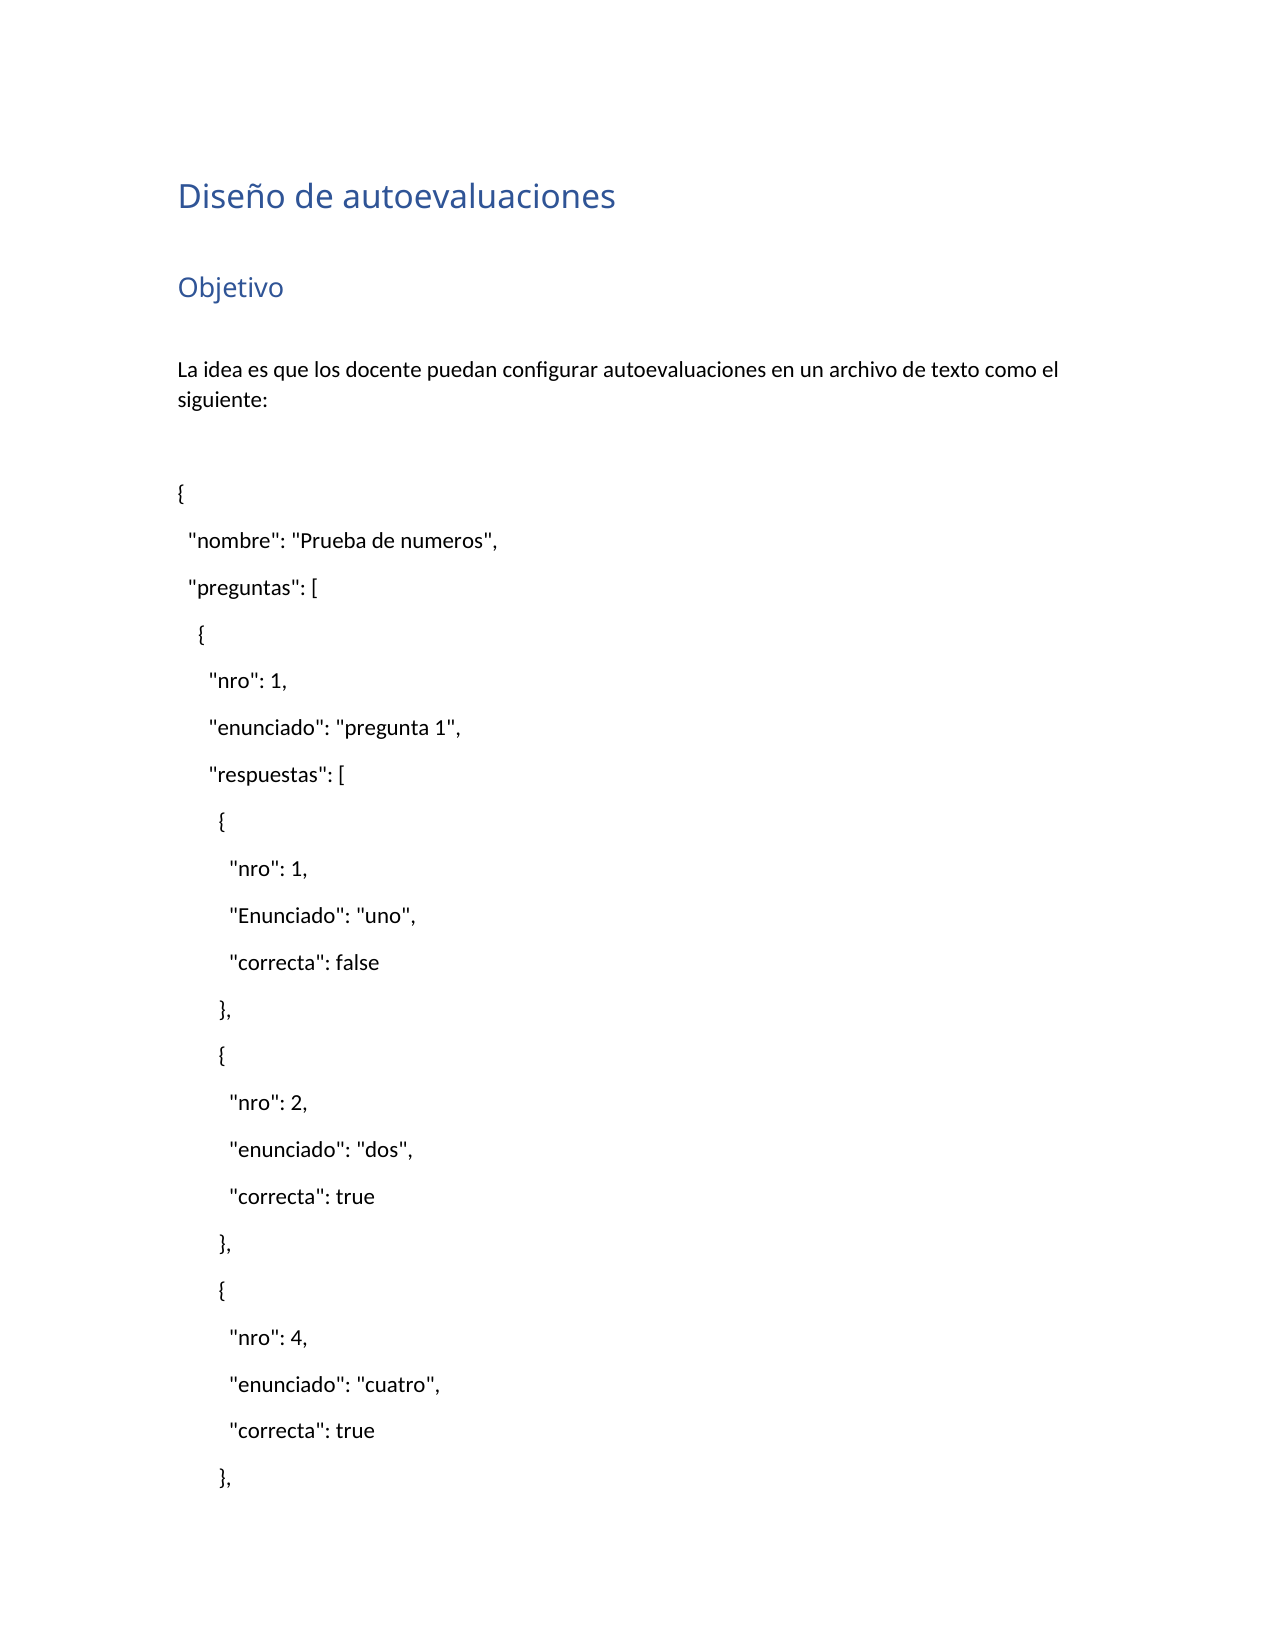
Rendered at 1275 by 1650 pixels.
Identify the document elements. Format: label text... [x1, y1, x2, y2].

text "preguntas": [ [177, 573, 1098, 601]
text { [177, 1276, 1098, 1304]
text "enunciado": "dos", [177, 1135, 1098, 1163]
text { [177, 620, 1098, 648]
text "nro": 1, [177, 854, 1098, 882]
text "nro": 4, [177, 1323, 1098, 1351]
text "enunciado": "pregunta 1", [177, 713, 1098, 741]
text }, [177, 1463, 1098, 1491]
text { [177, 479, 1098, 507]
text }, [177, 995, 1098, 1023]
text "respuestas": [ [177, 760, 1098, 788]
subtitle Diseño de autoevaluaciones [177, 173, 1098, 218]
text "enunciado": "cuatro", [177, 1370, 1098, 1398]
text "correcta": true [177, 1182, 1098, 1210]
subtitle Objetivo [177, 268, 1098, 305]
text La idea es que los docente puedan configurar autoevaluaciones en un archivo de texto como el siguiente: [177, 355, 1098, 413]
text }, [177, 1229, 1098, 1257]
text "nombre": "Prueba de numeros", [177, 526, 1098, 554]
text "correcta": false [177, 948, 1098, 976]
text "nro": 2, [177, 1088, 1098, 1116]
text "nro": 1, [177, 667, 1098, 694]
text { [177, 1042, 1098, 1069]
text { [177, 807, 1098, 835]
text "Enunciado": "uno", [177, 901, 1098, 929]
text "correcta": true [177, 1417, 1098, 1444]
